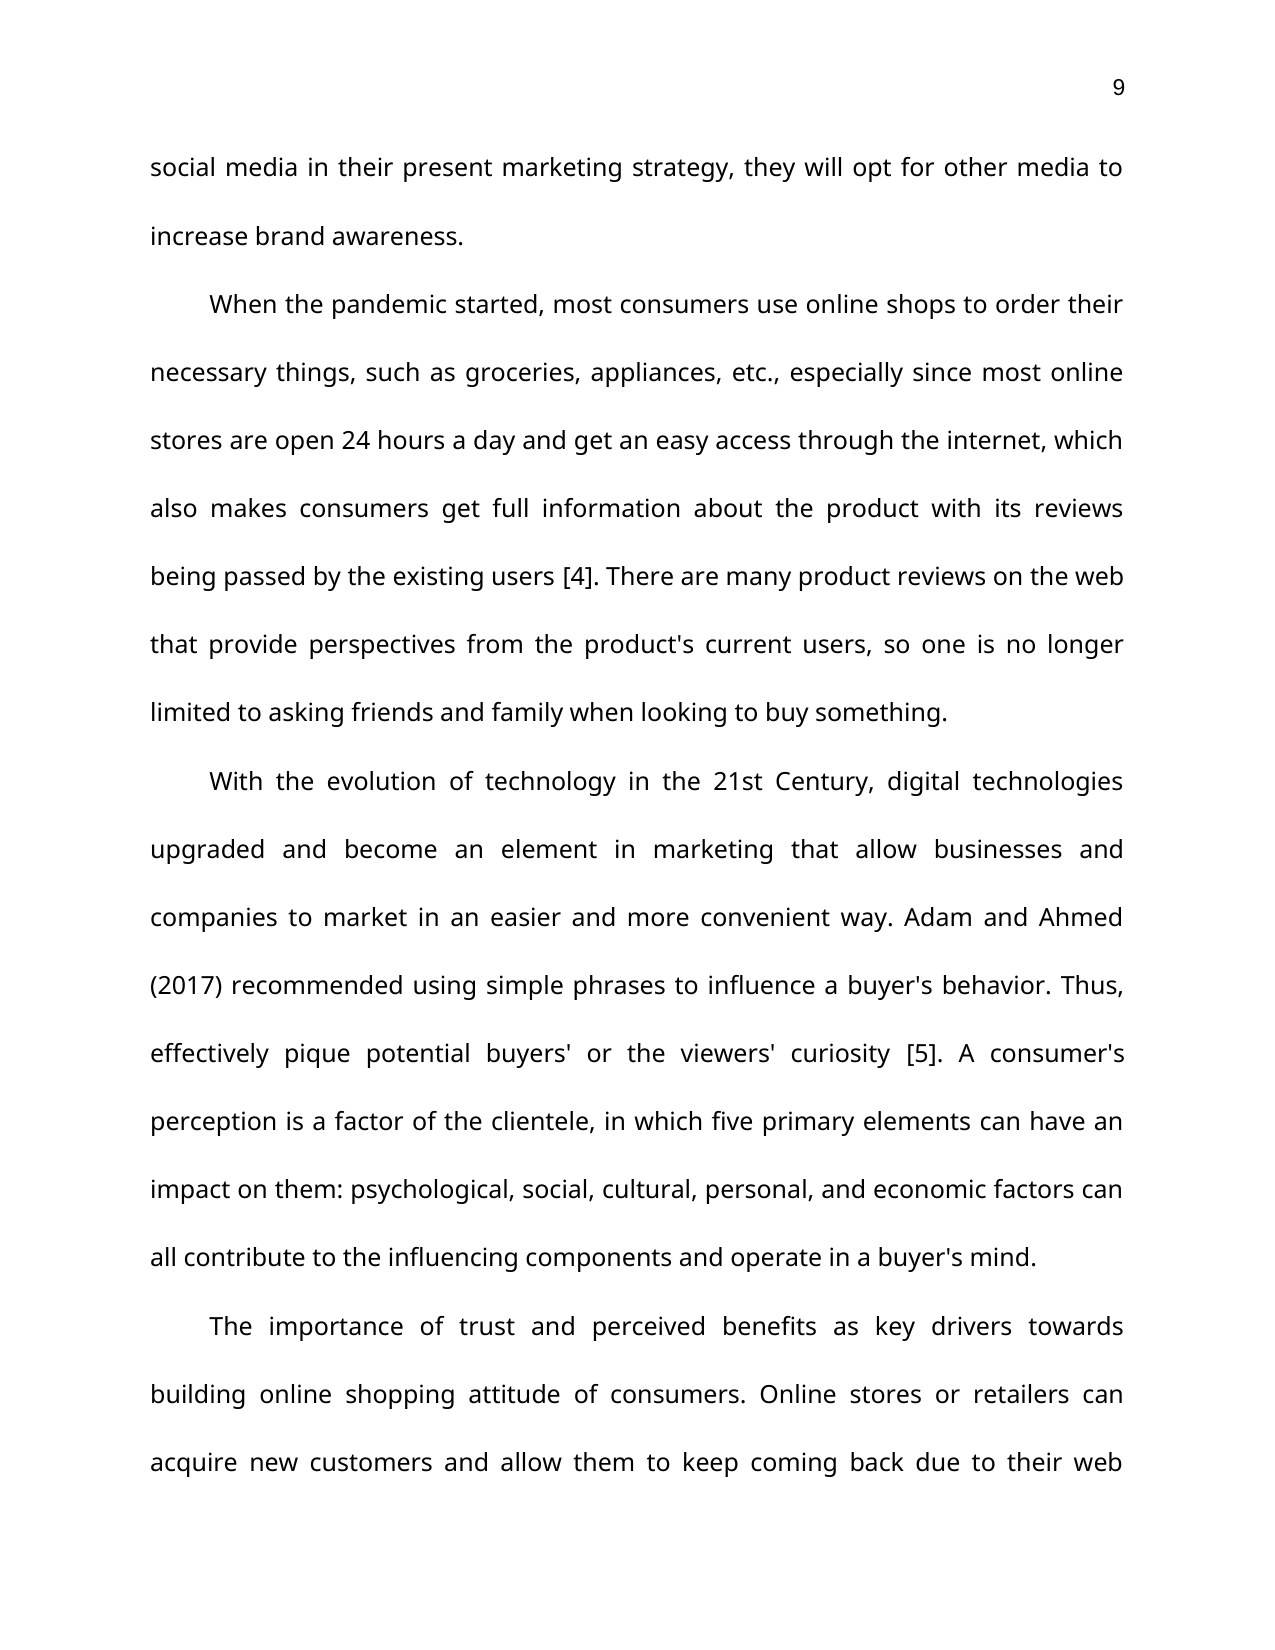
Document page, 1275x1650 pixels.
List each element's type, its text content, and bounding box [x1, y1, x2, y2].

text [150, 150, 1125, 252]
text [150, 1308, 1125, 1478]
text With the evolution of technology in the 21st Century, digital technologies upgraded and become an element in marketing that allow businesses and companies to market in an easier and more convenient way. Adam and Ahmed (2017) recommended using simple phrases to influence a buyer's behavior. Thus, effectively pique potential buyers' or the viewers' curiosity . A consumer's perception is a factor of the clientele, in which five primary elements can have an impact on them: psychological, social, cultural, personal, and economic factors can all contribute to the influencing components and operate in a buyer's mind. [150, 763, 1125, 1274]
text When the pandemic started, most consumers use online shops to order their necessary things, such as groceries, appliances, etc., especially since most online stores are open 24 hours a day and get an easy access through the internet, which also makes consumers get full information about the product with its reviews being passed by the existing users . There are many product reviews on the web that provide perspectives from the product's current users, so one is no longer limited to asking friends and family when looking to buy something. [150, 286, 1125, 729]
